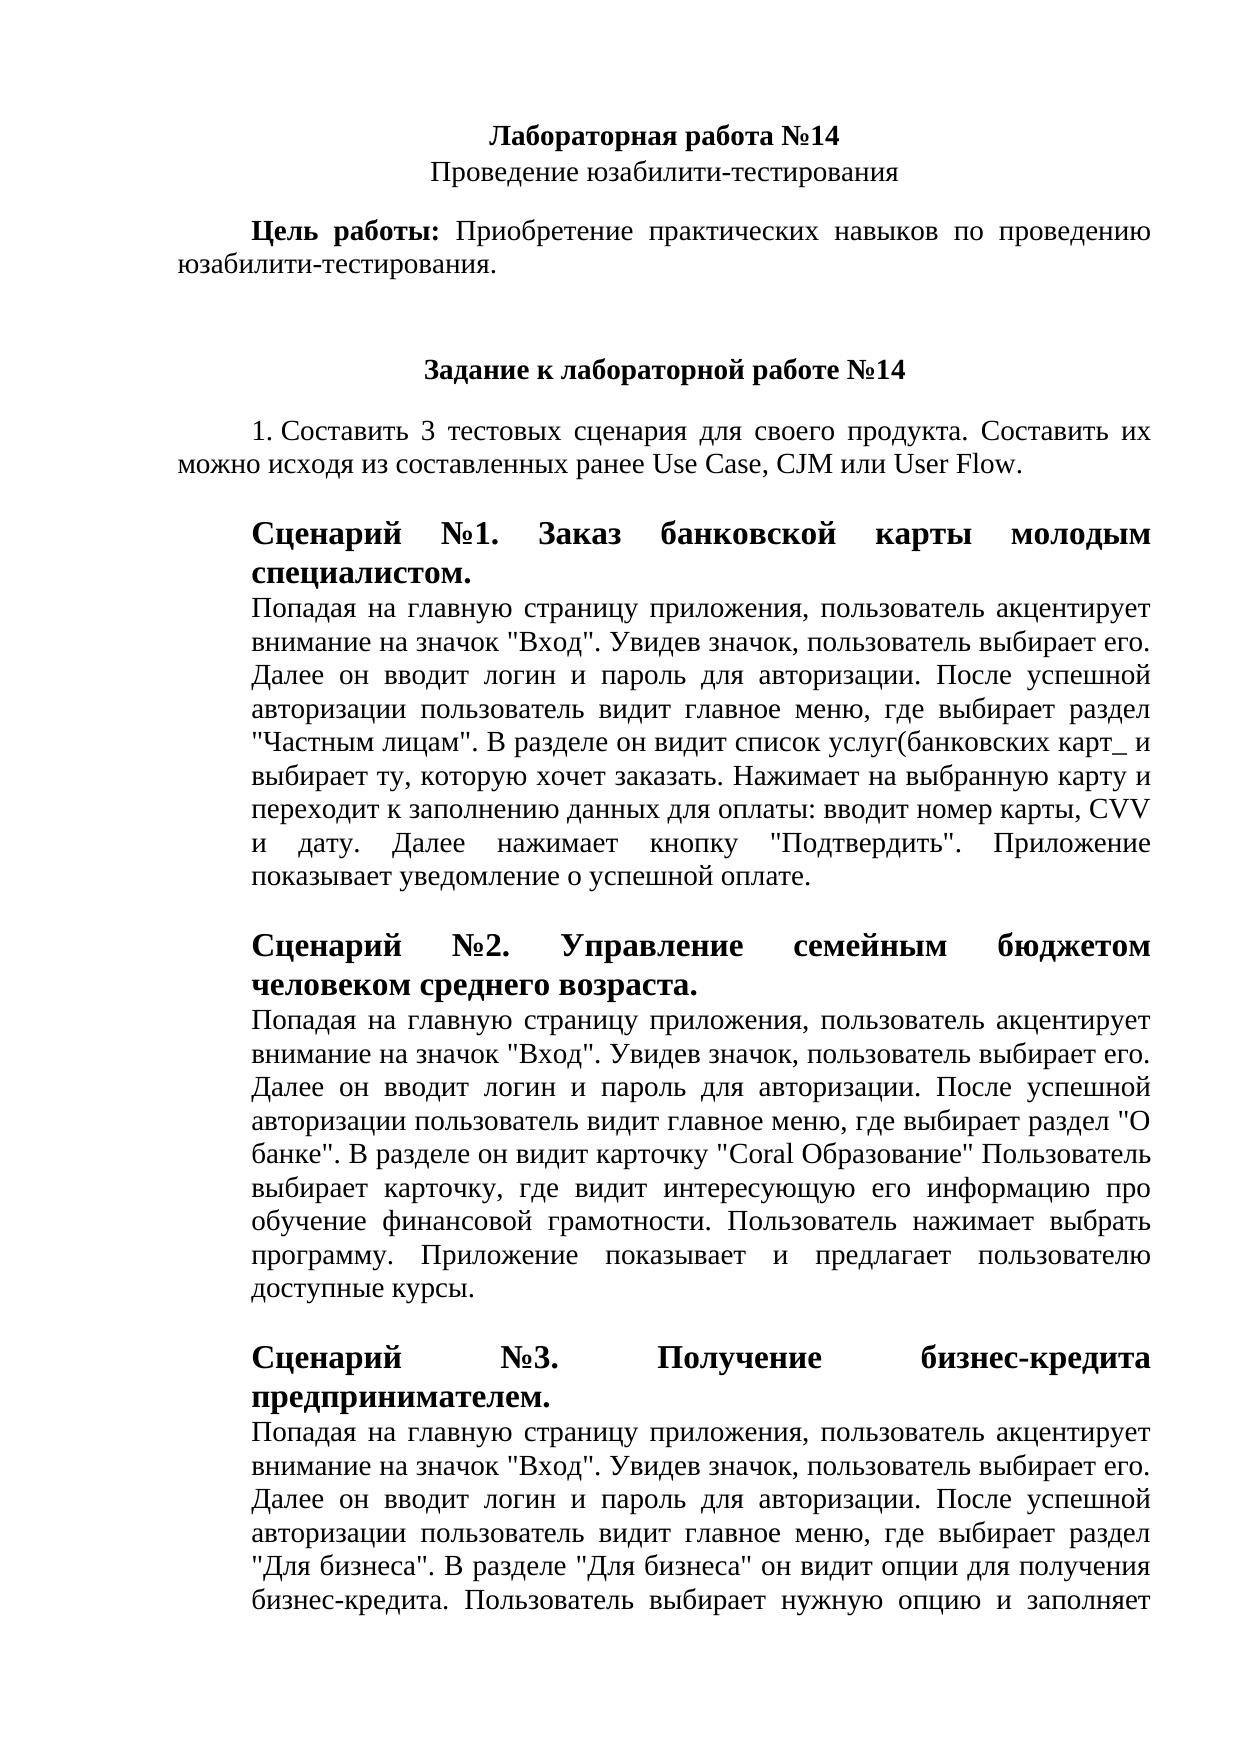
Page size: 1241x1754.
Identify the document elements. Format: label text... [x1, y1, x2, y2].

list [251, 1414, 1152, 1616]
text Проведение юзабилити-тестирования [177, 154, 1152, 188]
list Составить 3 тестовых сценария для своего продукта. Составить их можно исходя из составленных ранее Use Case, CJM или User Flow. [177, 413, 1152, 480]
list Попадая на главную страницу приложения, пользователь акцентирует внимание на значок "Вход". Увидев значок, пользователь выбирает его. Далее он вводит логин и пароль для авторизации. После успешной авторизации пользователь видит главное меню, где выбирает раздел "О банке". В разделе он видит карточку "Coral Образование" Пользователь выбирает карточку, где видит интересующую его информацию про обучение финансовой грамотности. Пользователь нажимает выбрать программу. Приложение показывает и предлагает пользователю доступные курсы. [251, 1002, 1152, 1304]
text Цель работы: Приобретение практических навыков по проведению юзабилити-тестирования. [177, 213, 1152, 280]
list Попадая на главную страницу приложения, пользователь акцентирует внимание на значок "Вход". Увидев значок, пользователь выбирает его. Далее он вводит логин и пароль для авторизации. После успешной авторизации пользователь видит главное меню, где выбирает раздел "Частным лицам". В разделе он видит список услуг(банковских карт_ и выбирает ту, которую хочет заказать. Нажимает на выбранную карту и переходит к заполнению данных для оплаты: вводит номер карты, CVV и дату. Далее нажимает кнопку "Подтвердить". Приложение показывает уведомление о успешной оплате. [251, 590, 1152, 892]
text Задание к лабораторной работе №14 [177, 352, 1152, 385]
list Сценарий №3. Получение бизнес-кредита предпринимателем. [251, 1338, 1152, 1414]
text Лабораторная работа №14 [177, 118, 1152, 152]
list Сценарий №1. Заказ банковской карты молодым специалистом. [251, 513, 1152, 590]
list Сценарий №2. Управление семейным бюджетом человеком среднего возраста. [251, 926, 1152, 1002]
